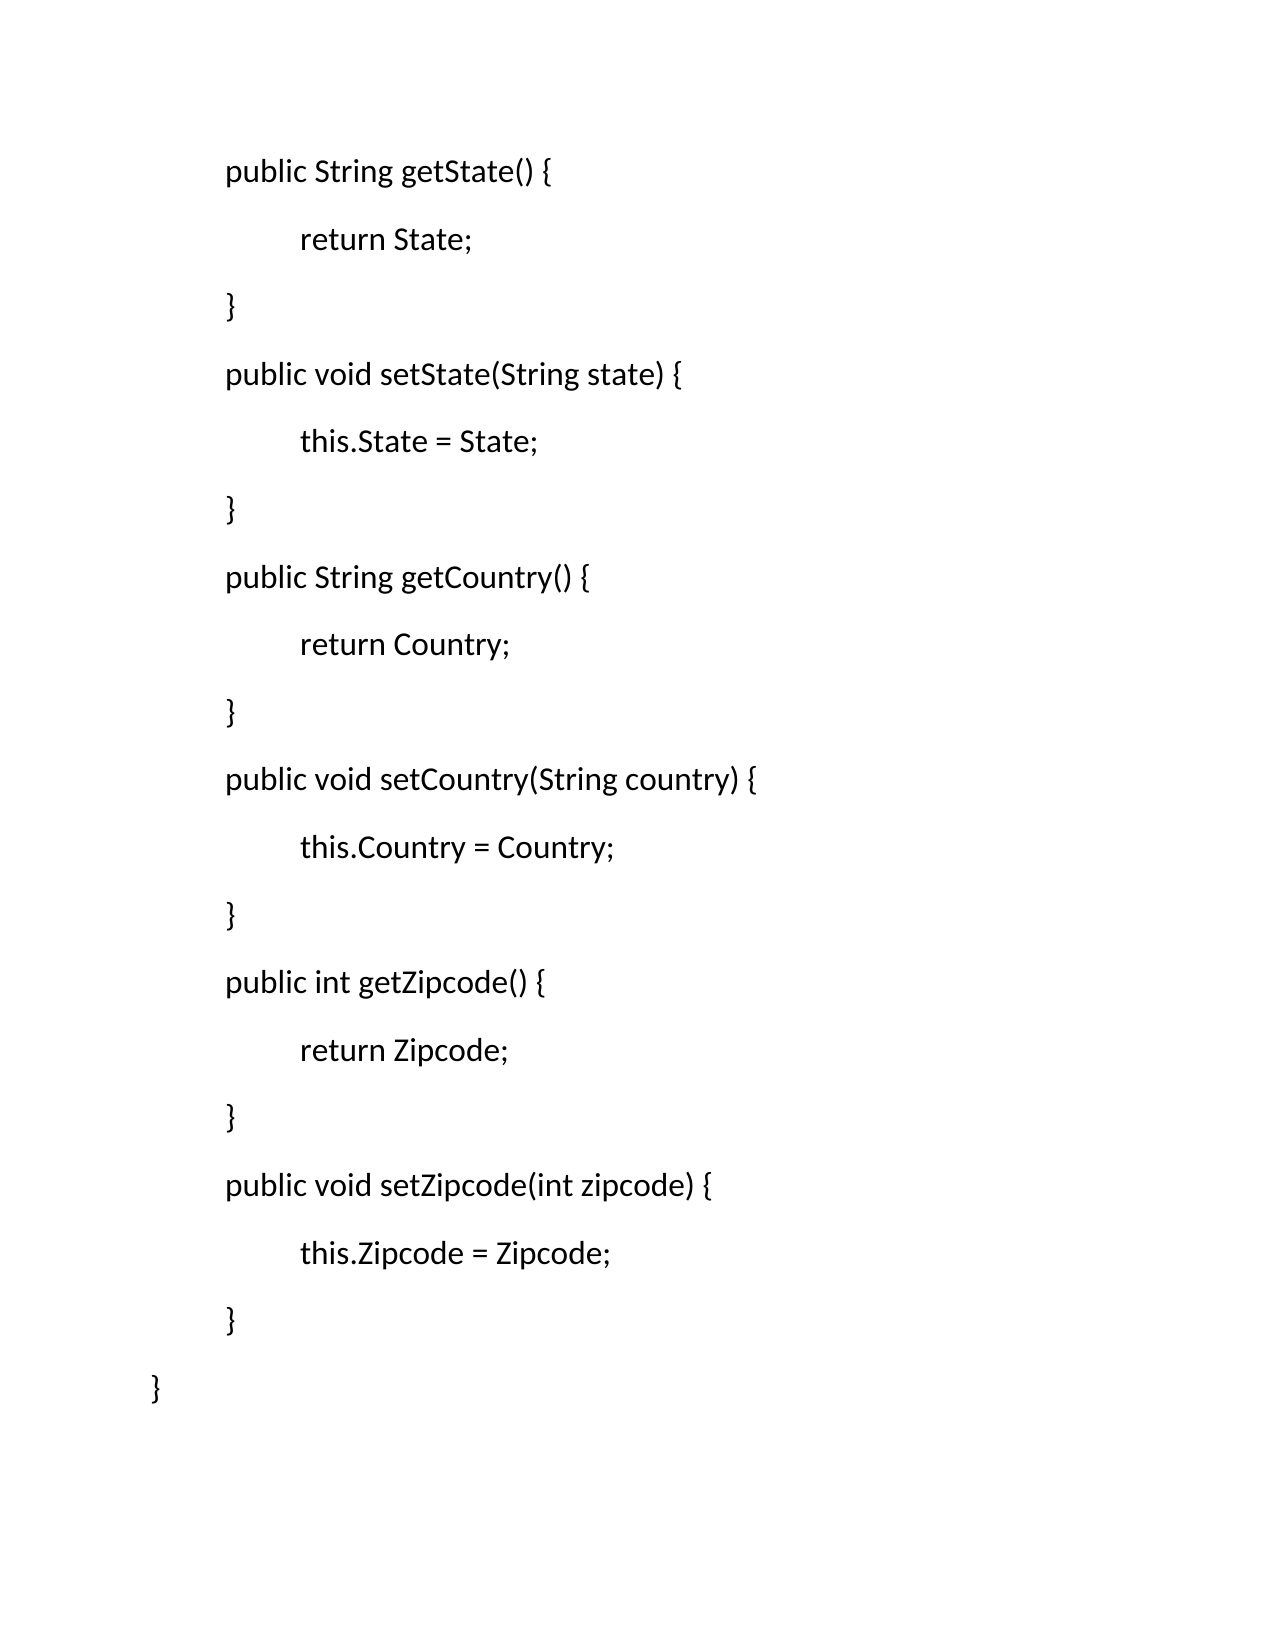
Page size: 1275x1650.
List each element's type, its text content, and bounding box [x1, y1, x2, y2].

text } [150, 894, 1125, 934]
text } [150, 488, 1125, 529]
text } [150, 1096, 1125, 1137]
text return State; [150, 218, 1125, 258]
text } [150, 1367, 1125, 1408]
text } [150, 285, 1125, 326]
text public void setZipcode(int zipcode) { [150, 1164, 1125, 1205]
text public void setState(String state) { [150, 353, 1125, 393]
text } [150, 691, 1125, 732]
text public String getState() { [150, 150, 1125, 191]
text this.Country = Country; [150, 826, 1125, 867]
text public void setCountry(String country) { [150, 758, 1125, 799]
text return Country; [150, 623, 1125, 664]
text return Zipcode; [150, 1029, 1125, 1069]
text public String getCountry() { [150, 556, 1125, 596]
text this.State = State; [150, 420, 1125, 461]
text } [150, 1299, 1125, 1340]
text public int getZipcode() { [150, 961, 1125, 1002]
text this.Zipcode = Zipcode; [150, 1232, 1125, 1272]
